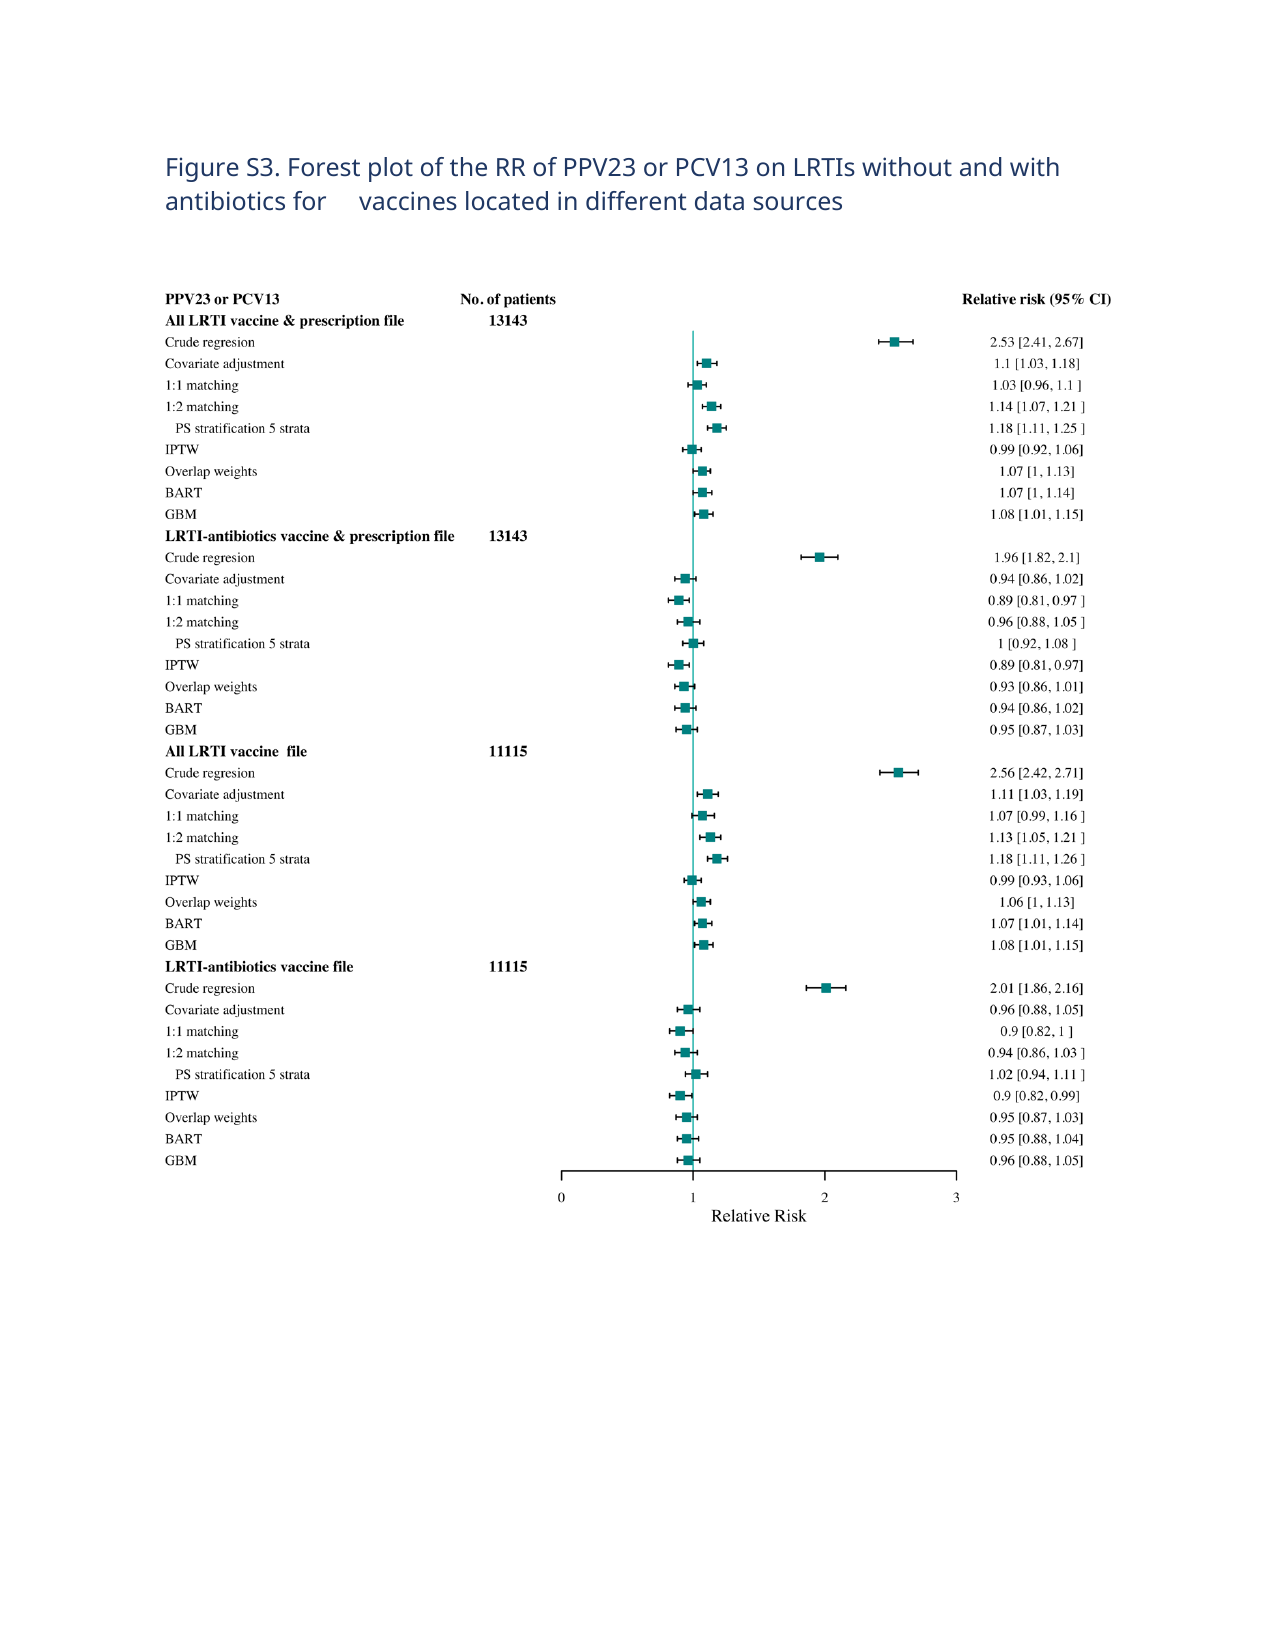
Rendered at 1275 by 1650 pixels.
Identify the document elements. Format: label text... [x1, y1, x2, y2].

picture [150, 273, 1125, 1249]
subtitle Figure S3. Forest plot of the RR of PPV23 or PCV13 on LRTIs without and with antibiotics for vaccines located in different data sources [165, 150, 1125, 218]
